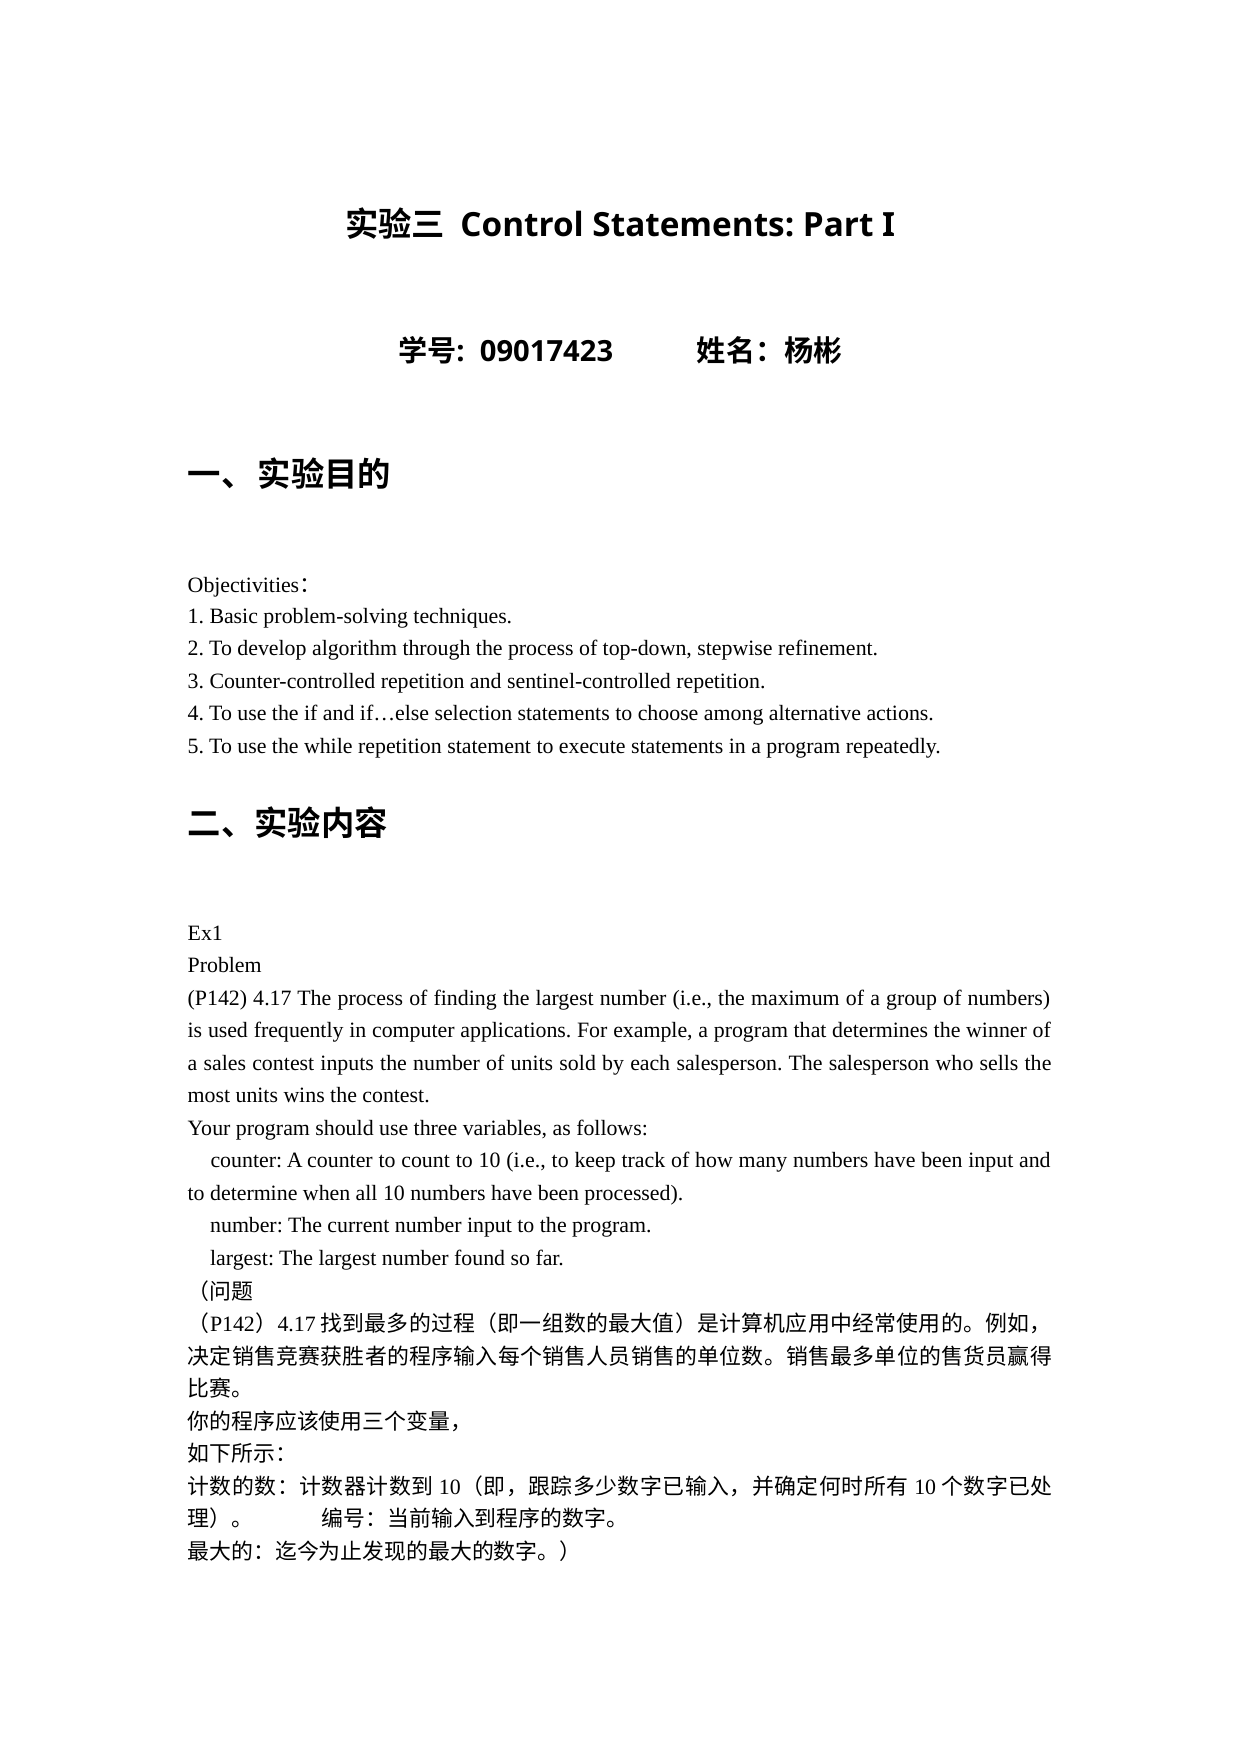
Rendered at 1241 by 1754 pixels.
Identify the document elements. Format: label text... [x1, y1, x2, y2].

text Problem [187, 948, 1053, 981]
text Objectivities： [187, 567, 1053, 599]
text (P142) 4.17 The process of finding the largest number (i.e., the maximum of a group of numbers) is used frequently in computer applications. For example, a program that determines the winner of a sales contest inputs the number of units sold by each salesperson. The salesperson who sells the most units wins the contest. [187, 981, 1053, 1111]
text 计数的数：计数器计数到10（即，跟踪多少数字已输入，并确定何时所有10个数字已处理）。 编号：当前输入到程序的数字。 [187, 1468, 1053, 1533]
text 最大的：迄今为止发现的最大的数字。） [187, 1533, 1053, 1566]
text 5. To use the while repetition statement to execute statements in a program repeatedly. [187, 729, 1053, 762]
subtitle 实验三 Control Statements: Part I [187, 189, 1053, 254]
text （P142）4.17找到最多的过程（即一组数的最大值）是计算机应用中经常使用的。例如，决定销售竞赛获胜者的程序输入每个销售人员销售的单位数。销售最多单位的售货员赢得比赛。 [187, 1306, 1053, 1403]
subtitle 实验目的 [187, 439, 1053, 504]
text Ex1 [187, 916, 1053, 948]
text  number: The current number input to the program. [187, 1208, 1053, 1241]
text Your program should use three variables, as follows: [187, 1111, 1053, 1143]
text  counter: A counter to count to 10 (i.e., to keep track of how many numbers have been input and to determine when all 10 numbers have been processed). [187, 1143, 1053, 1208]
text 1. Basic problem-solving techniques. [187, 599, 1053, 632]
text  largest: The largest number found so far. [187, 1241, 1053, 1273]
text 2. To develop algorithm through the process of top-down, stepwise refinement. [187, 632, 1053, 664]
text 3. Counter-controlled repetition and sentinel-controlled repetition. [187, 664, 1053, 697]
subtitle 学号: 09017423 姓名：杨彬 [187, 316, 1053, 381]
text 你的程序应该使用三个变量， [187, 1403, 1053, 1436]
text 如下所示： [187, 1436, 1053, 1468]
subtitle 二、实验内容 [187, 789, 1053, 854]
text （问题 [187, 1273, 1053, 1306]
text 4. To use the if and if…else selection statements to choose among alternative actions. [187, 697, 1053, 729]
